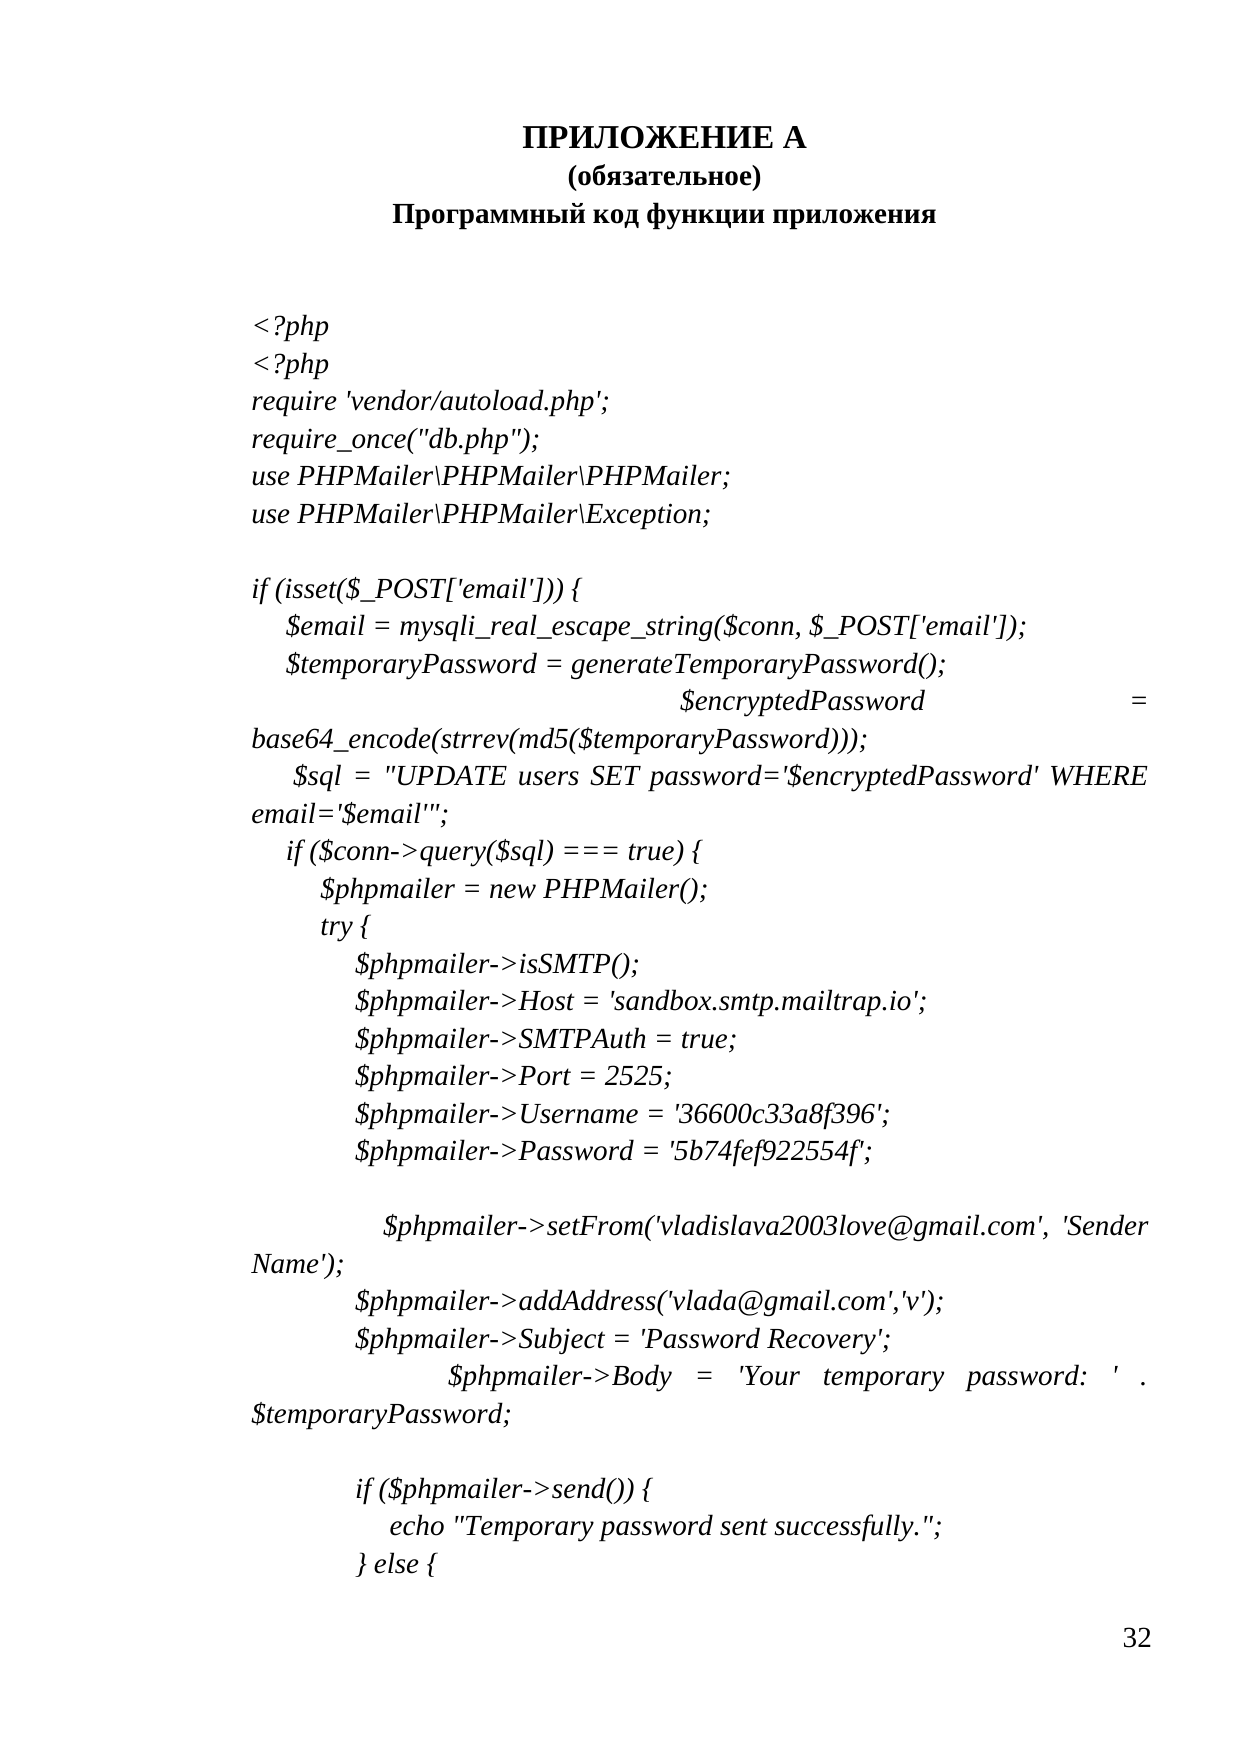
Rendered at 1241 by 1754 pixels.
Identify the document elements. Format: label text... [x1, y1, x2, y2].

text try { [251, 906, 1152, 943]
text require 'vendor/autoload.php'; [251, 381, 1152, 418]
text $phpmailer->Port = 2525; [251, 1056, 1152, 1093]
text $email = mysqli_real_escape_string($conn, $_POST['email']); [251, 606, 1152, 643]
text if ($phpmailer->send()) { [251, 1468, 1152, 1506]
text $phpmailer->Subject = 'Password Recovery'; [251, 1318, 1152, 1356]
text $phpmailer->Password = '5b74fef922554f'; [251, 1131, 1152, 1168]
text $temporaryPassword = generateTemporaryPassword(); [251, 643, 1152, 681]
text $phpmailer->addAddress('vlada@gmail.com','v'); [251, 1281, 1152, 1318]
text $phpmailer = new PHPMailer(); [251, 868, 1152, 906]
text echo "Temporary password sent successfully."; [251, 1506, 1152, 1543]
text $phpmailer->Body = 'Your temporary password: ' . $temporaryPassword; [251, 1356, 1152, 1431]
text } else { [251, 1543, 1152, 1581]
text $sql = "UPDATE users SET password='$encryptedPassword' WHERE email='$email'"; [251, 756, 1152, 831]
text <?php [251, 306, 1152, 343]
text if ($conn->query($sql) === true) { [251, 831, 1152, 868]
text $phpmailer->setFrom('vladislava2003love@gmail.com', 'Sender Name'); [251, 1206, 1152, 1281]
text $phpmailer->isSMTP(); [251, 943, 1152, 981]
text <?php [251, 343, 1152, 381]
text $phpmailer->SMTPAuth = true; [251, 1018, 1152, 1056]
text ПРИЛОЖЕНИЕ А (обязательное) Программный код функции приложения [177, 118, 1152, 231]
text use PHPMailer\PHPMailer\PHPMailer; [251, 456, 1152, 493]
text if (isset($_POST['email'])) { [251, 568, 1152, 606]
text $encryptedPassword = base64_encode(strrev(md5($temporaryPassword))); [251, 681, 1152, 756]
text $phpmailer->Username = '36600c33a8f396'; [251, 1093, 1152, 1131]
text $phpmailer->Host = 'sandbox.smtp.mailtrap.io'; [251, 981, 1152, 1018]
text require_once("db.php"); [251, 418, 1152, 456]
text use PHPMailer\PHPMailer\Exception; [251, 493, 1152, 531]
